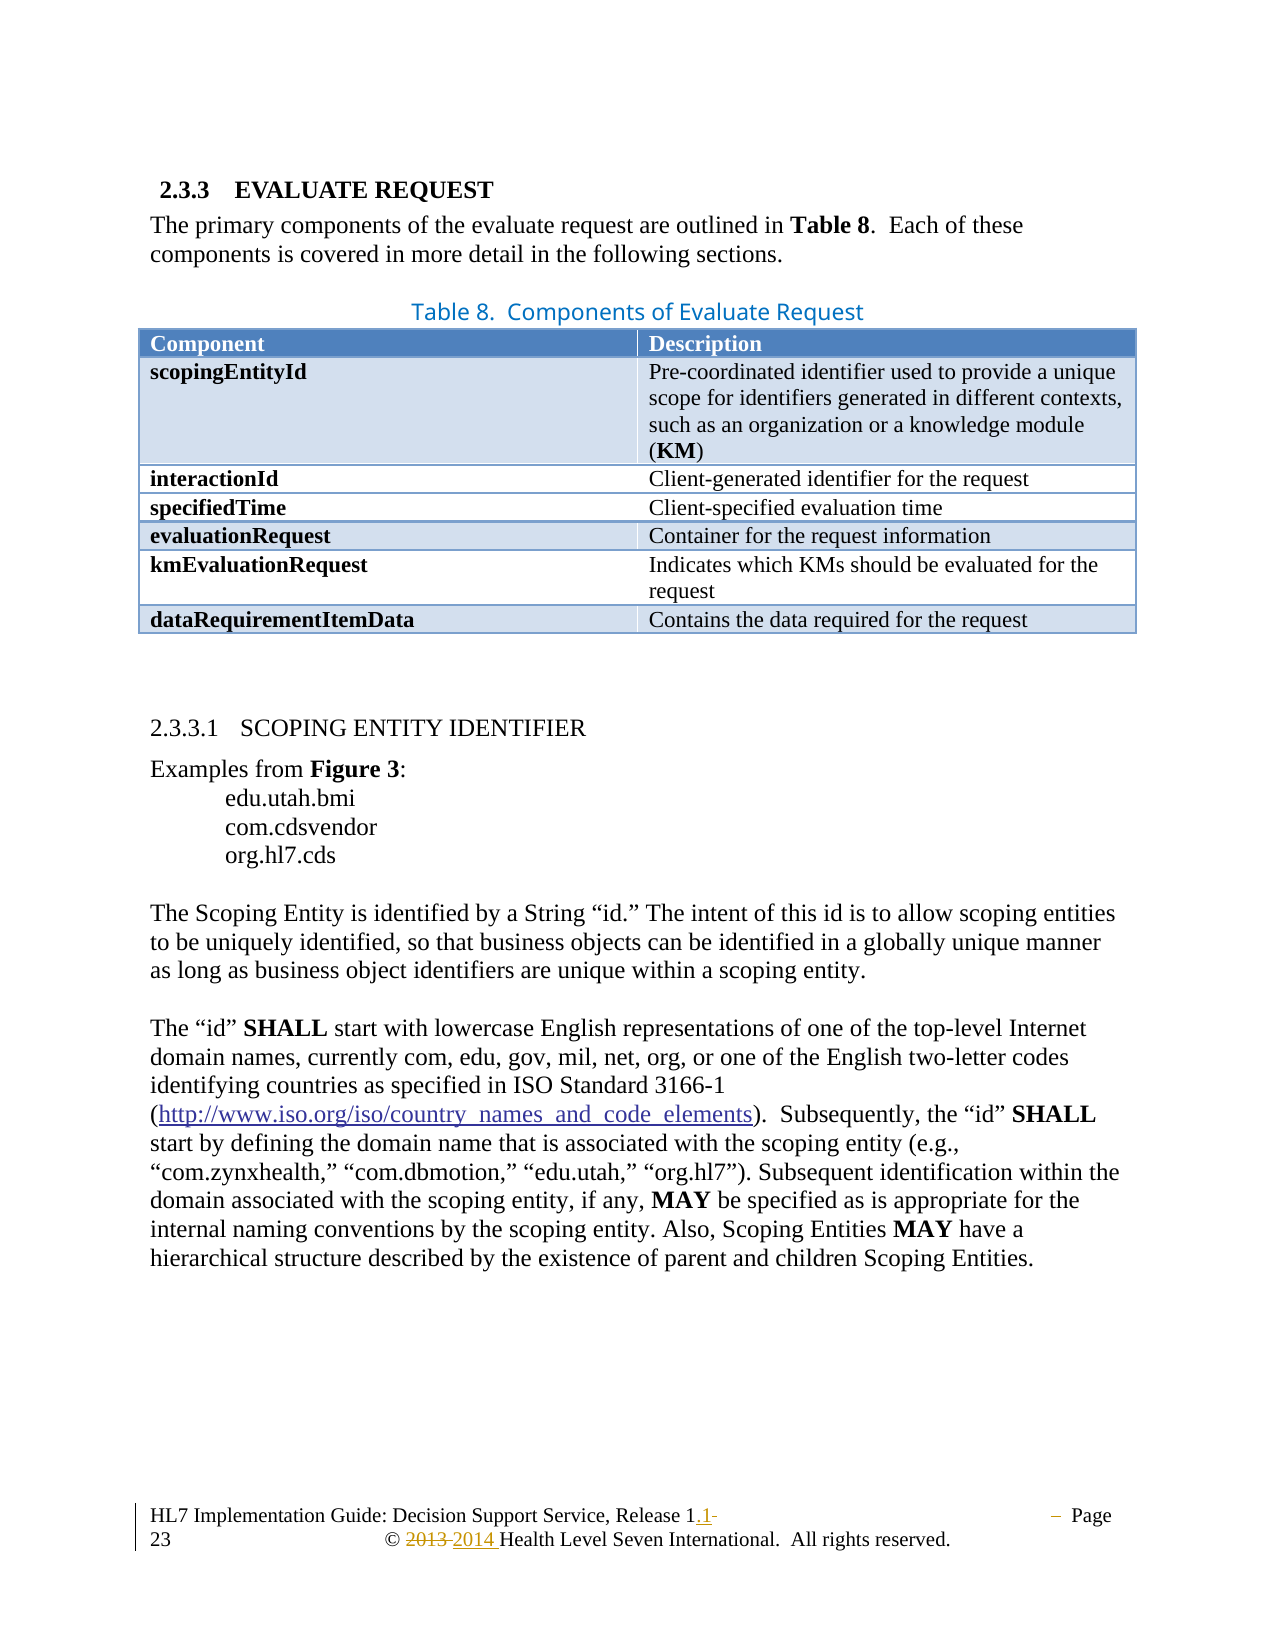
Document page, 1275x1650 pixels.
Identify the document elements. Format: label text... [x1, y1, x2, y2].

text The “id” SHALL start with lowercase English representations of one of the top-level Internet domain names, currently com, edu, gov, mil, net, org, or one of the English two-letter codes identifying countries as specified in ISO Standard 3166-1 (http://www.iso.org/iso/country_names_and_code_elements). Subsequently, the “id” SHALL start by defining the domain name that is associated with the scoping entity (e.g., “com.zynxhealth,” “com.dbmotion,” “edu.utah,” “org.hl7”). Subsequent identification within the domain associated with the scoping entity, if any, MAY be specified as is appropriate for the internal naming conventions by the scoping entity. Also, Scoping Entities MAY have a hierarchical structure described by the existence of parent and children Scoping Entities. [150, 1013, 1125, 1272]
table_cell interactionId [140, 466, 637, 492]
table_cell dataRequirementItemData [140, 606, 637, 632]
text The primary components of the evaluate request are outlined in . Each of these components is covered in more detail in the following sections. [150, 210, 1125, 267]
table_cell Client-specified evaluation time [638, 494, 1135, 520]
table_cell Container for the request information [638, 523, 1135, 549]
table_cell Contains the data required for the request [638, 606, 1135, 632]
table_cell scopingEntityId [140, 358, 637, 463]
table_cell Indicates which KMs should be evaluated for the request [638, 551, 1135, 603]
table_cell evaluationRequest [140, 523, 637, 549]
table_header Description [638, 330, 1135, 356]
text The Scoping Entity is identified by a String “id.” The intent of this id is to allow scoping entities to be uniquely identified, so that business objects can be identified in a globally unique manner as long as business object identifiers are unique within a scoping entity. [150, 898, 1125, 984]
subtitle Scoping Entity Identifier [150, 713, 1125, 742]
text edu.utah.bmi [150, 783, 1125, 812]
text org.hl7.cds [150, 840, 1125, 869]
table_cell Pre-coordinated identifier used to provide a unique scope for identifiers generated in different contexts, such as an organization or a knowledge module (KM) [638, 358, 1135, 463]
subtitle Evaluate Request [159, 175, 1125, 204]
table_cell specifiedTime [140, 494, 637, 520]
text Table 8. Components of Evaluate Request [150, 296, 1125, 327]
table_cell kmEvaluationRequest [140, 551, 637, 603]
text com.cdsvendor [150, 812, 1125, 840]
table_cell Client-generated identifier for the request [638, 466, 1135, 492]
text Examples from : [150, 754, 1125, 783]
table_header Component [140, 330, 637, 356]
